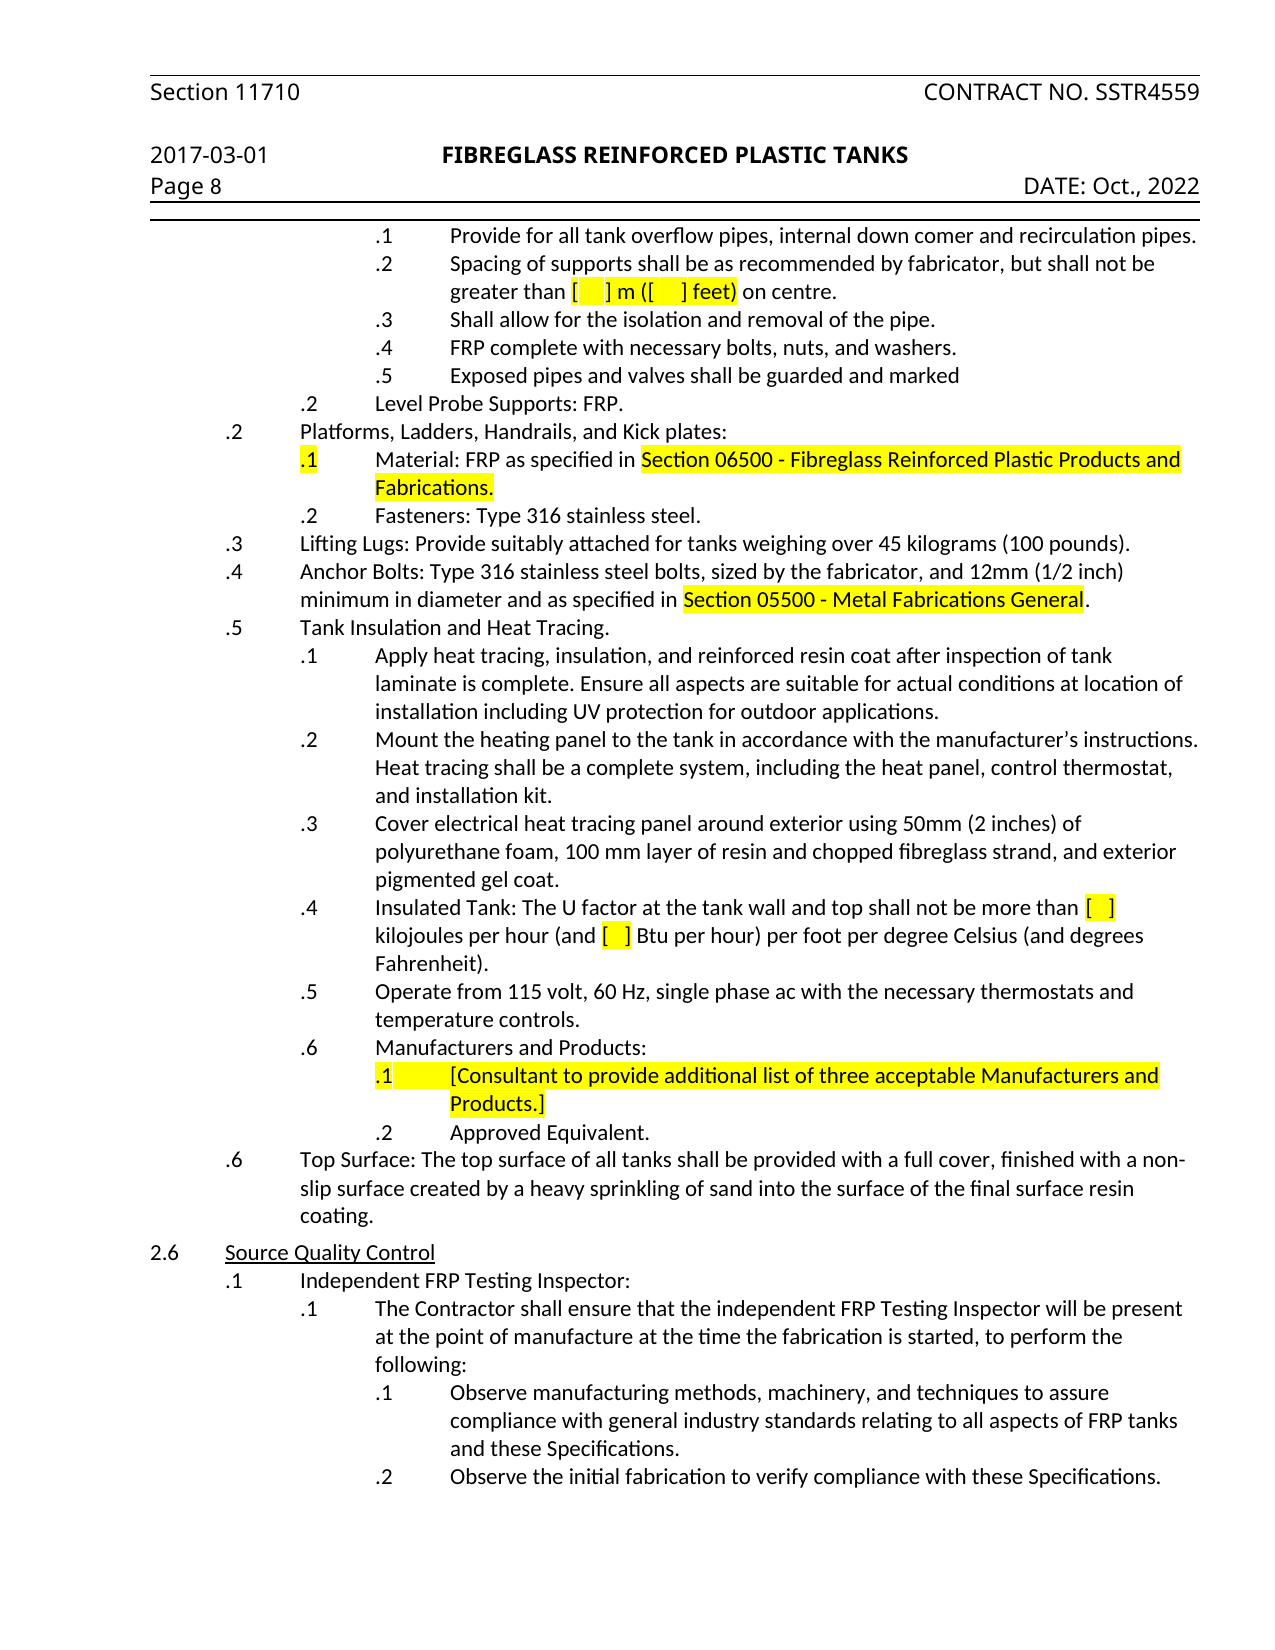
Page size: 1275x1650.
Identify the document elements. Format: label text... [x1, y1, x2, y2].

subtitle Independent FRP Testing Inspector: [225, 1266, 1200, 1294]
subtitle Top Surface: The top surface of all tanks shall be provided with a full cover, finished with a non-slip surface created by a heavy sprinkling of sand into the surface of the final surface resin coating. [225, 1146, 1200, 1230]
subtitle Observe the initial fabrication to verify compliance with these Specifications. [375, 1462, 1200, 1490]
subtitle Fasteners: Type 316 stainless steel. [300, 501, 1200, 529]
subtitle The Contractor shall ensure that the independent FRP Testing Inspector will be present at the point of manufacture at the time the fabrication is started, to perform the following: [300, 1294, 1200, 1378]
subtitle Lifting Lugs: Provide suitably attached for tanks weighing over 45 kilograms (100 pounds). [225, 529, 1200, 557]
subtitle Spacing of supports shall be as recommended by fabricator, but shall not be greater than [ ] m ([ ] feet) on centre. [375, 249, 1200, 305]
subtitle Cover electrical heat tracing panel around exterior using 50mm (2 inches) of polyurethane foam, 100 mm layer of resin and chopped fibreglass strand, and exterior pigmented gel coat. [300, 809, 1200, 893]
subtitle Platforms, Ladders, Handrails, and Kick plates: [225, 417, 1200, 445]
subtitle Manufacturers and Products: [300, 1033, 1200, 1062]
subtitle Level Probe Supports: FRP. [300, 389, 1200, 417]
subtitle [Consultant to provide additional list of three acceptable Manufacturers and Products.] [375, 1062, 1200, 1118]
subtitle Insulated Tank: The U factor at the tank wall and top shall not be more than [ ] kilojoules per hour (and [ ] Btu per hour) per foot per degree Celsius (and degrees Fahrenheit). [300, 893, 1200, 977]
subtitle FRP complete with necessary bolts, nuts, and washers. [375, 333, 1200, 361]
subtitle Material: FRP as specified in Section 06500 - Fibreglass Reinforced Plastic Products and Fabrications. [300, 445, 1200, 501]
subtitle Anchor Bolts: Type 316 stainless steel bolts, sized by the fabricator, and 12mm (1/2 inch) minimum in diameter and as specified in Section 05500 - Metal Fabrications General. [225, 557, 1200, 613]
subtitle Shall allow for the isolation and removal of the pipe. [375, 305, 1200, 333]
subtitle Approved Equivalent. [375, 1118, 1200, 1146]
subtitle Mount the heating panel to the tank in accordance with the manufacturer’s instructions. Heat tracing shall be a complete system, including the heat panel, control thermostat, and installation kit. [300, 725, 1200, 809]
subtitle Provide for all tank overflow pipes, internal down comer and recirculation pipes. [375, 221, 1200, 249]
subtitle Observe manufacturing methods, machinery, and techniques to assure compliance with general industry standards relating to all aspects of FRP tanks and these Specifications. [375, 1378, 1200, 1462]
subtitle Operate from 115 volt, 60 Hz, single phase ac with the necessary thermostats and temperature controls. [300, 977, 1200, 1033]
subtitle Exposed pipes and valves shall be guarded and marked [375, 361, 1200, 389]
subtitle Source Quality Control [150, 1238, 1200, 1266]
subtitle Apply heat tracing, insulation, and reinforced resin coat after inspection of tank laminate is complete. Ensure all aspects are suitable for actual conditions at location of installation including UV protection for outdoor applications. [300, 641, 1200, 725]
subtitle Tank Insulation and Heat Tracing. [225, 613, 1200, 641]
